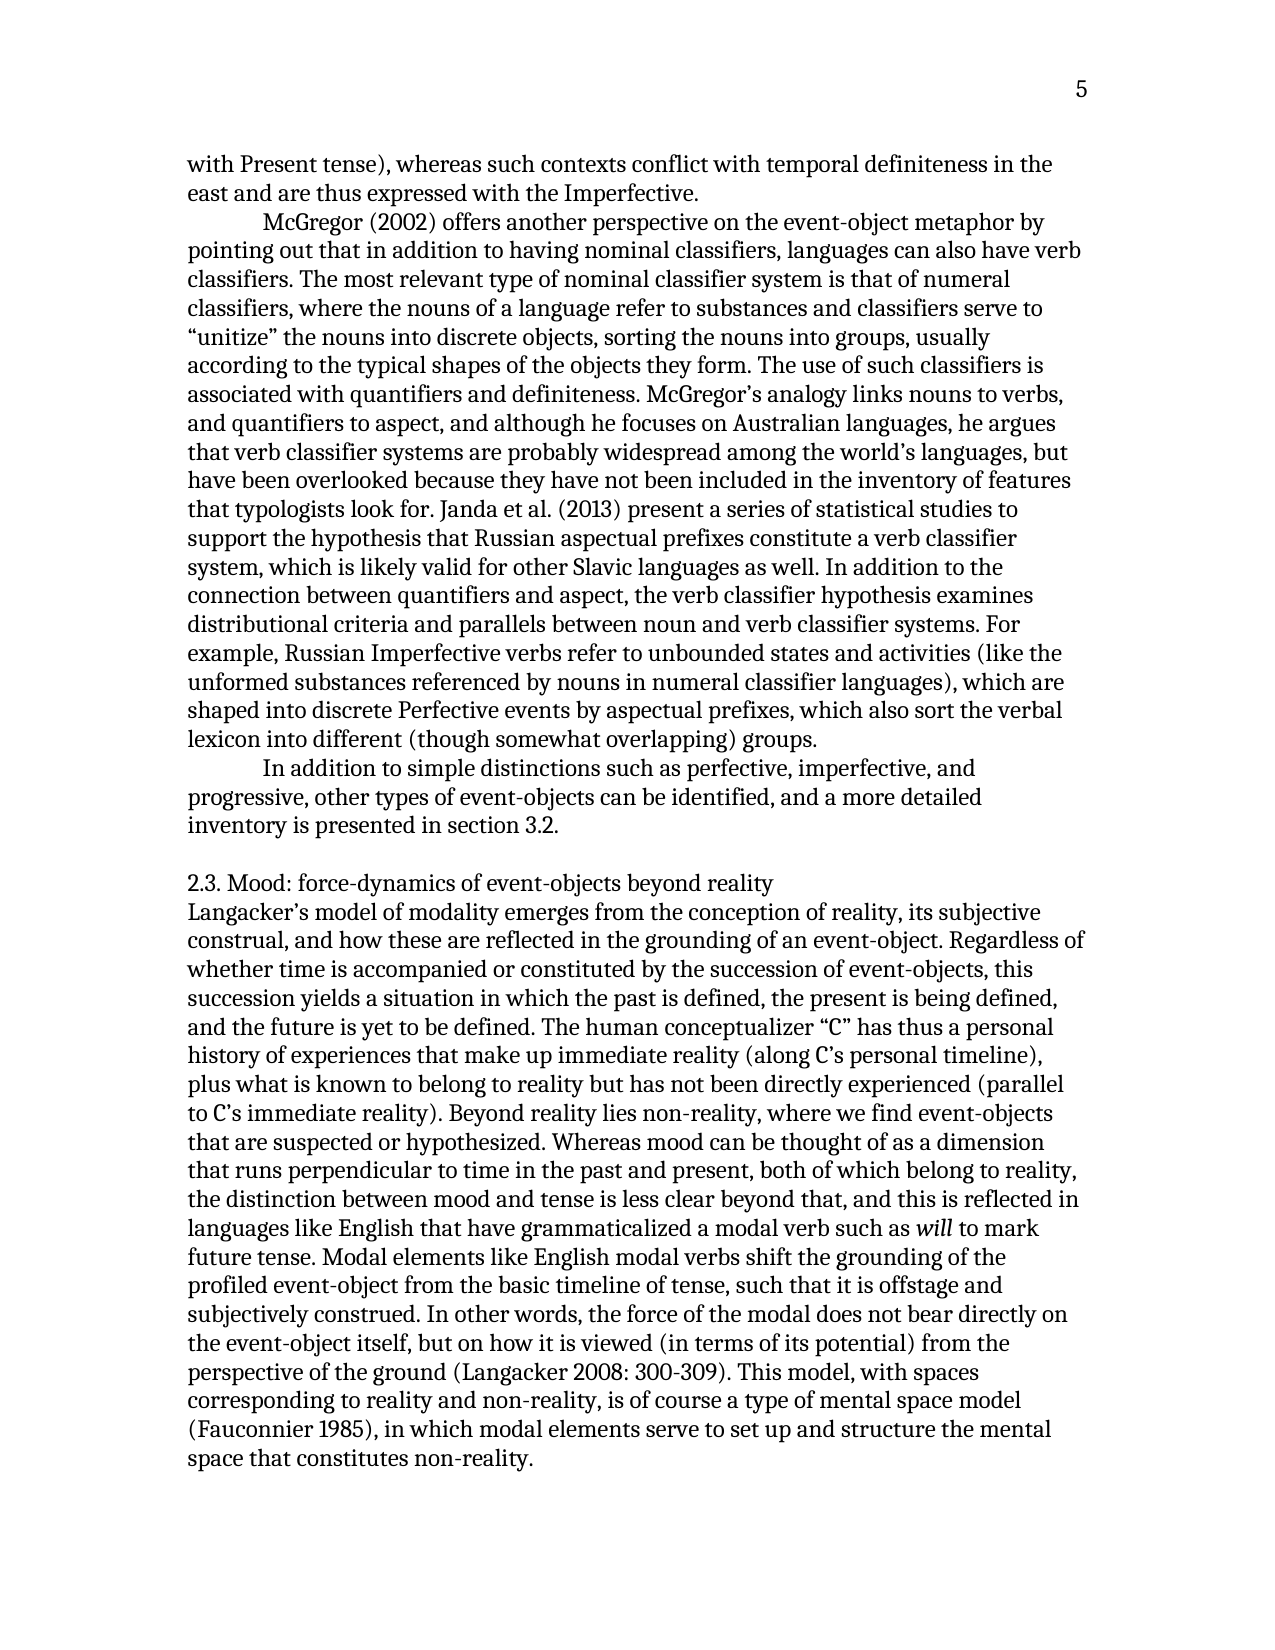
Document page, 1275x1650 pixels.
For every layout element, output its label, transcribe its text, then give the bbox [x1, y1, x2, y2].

text McGregor (2002) offers another perspective on the event-object metaphor by pointing out that in addition to having nominal classifiers, languages can also have verb classifiers. The most relevant type of nominal classifier system is that of numeral classifiers, where the nouns of a language refer to substances and classifiers serve to “unitize” the nouns into discrete objects, sorting the nouns into groups, usually according to the typical shapes of the objects they form. The use of such classifiers is associated with quantifiers and definiteness. McGregor’s analogy links nouns to verbs, and quantifiers to aspect, and although he focuses on Australian languages, he argues that verb classifier systems are probably widespread among the world’s languages, but have been overlooked because they have not been included in the inventory of features that typologists look for. Janda et al. (2013) present a series of statistical studies to support the hypothesis that Russian aspectual prefixes constitute a verb classifier system, which is likely valid for other Slavic languages as well. In addition to the connection between quantifiers and aspect, the verb classifier hypothesis examines distributional criteria and parallels between noun and verb classifier systems. For example, Russian Imperfective verbs refer to unbounded states and activities (like the unformed substances referenced by nouns in numeral classifier languages), which are shaped into discrete Perfective events by aspectual prefixes, which also sort the verbal lexicon into different (though somewhat overlapping) groups. [187, 207, 1087, 754]
text Langacker’s model of modality emerges from the conception of reality, its subjective construal, and how these are reflected in the grounding of an event-object. Regardless of whether time is accompanied or constituted by the succession of event-objects, this succession yields a situation in which the past is defined, the present is being defined, and the future is yet to be defined. The human conceptualizer “C” has thus a personal history of experiences that make up immediate reality (along C’s personal timeline), plus what is known to belong to reality but has not been directly experienced (parallel to C’s immediate reality). Beyond reality lies non-reality, where we find event-objects that are suspected or hypothesized. Whereas mood can be thought of as a dimension that runs perpendicular to time in the past and present, both of which belong to reality, the distinction between mood and tense is less clear beyond that, and this is reflected in languages like English that have grammaticalized a modal verb such as will to mark future tense. Modal elements like English modal verbs shift the grounding of the profiled event-object from the basic timeline of tense, such that it is offstage and subjectively construed. In other words, the force of the modal does not bear directly on the event-object itself, but on how it is viewed (in terms of its potential) from the perspective of the ground (Langacker 2008: 300-309). This model, with spaces corresponding to reality and non-reality, is of course a type of mental space model (Fauconnier 1985), in which modal elements serve to set up and structure the mental space that constitutes non-reality. [187, 897, 1087, 1472]
text In addition to simple distinctions such as perfective, imperfective, and progressive, other types of event-objects can be identified, and a more detailed inventory is presented in section 3.2. [187, 754, 1087, 840]
text 2.3. Mood: force-dynamics of event-objects beyond reality [187, 869, 1087, 897]
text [187, 150, 1087, 207]
